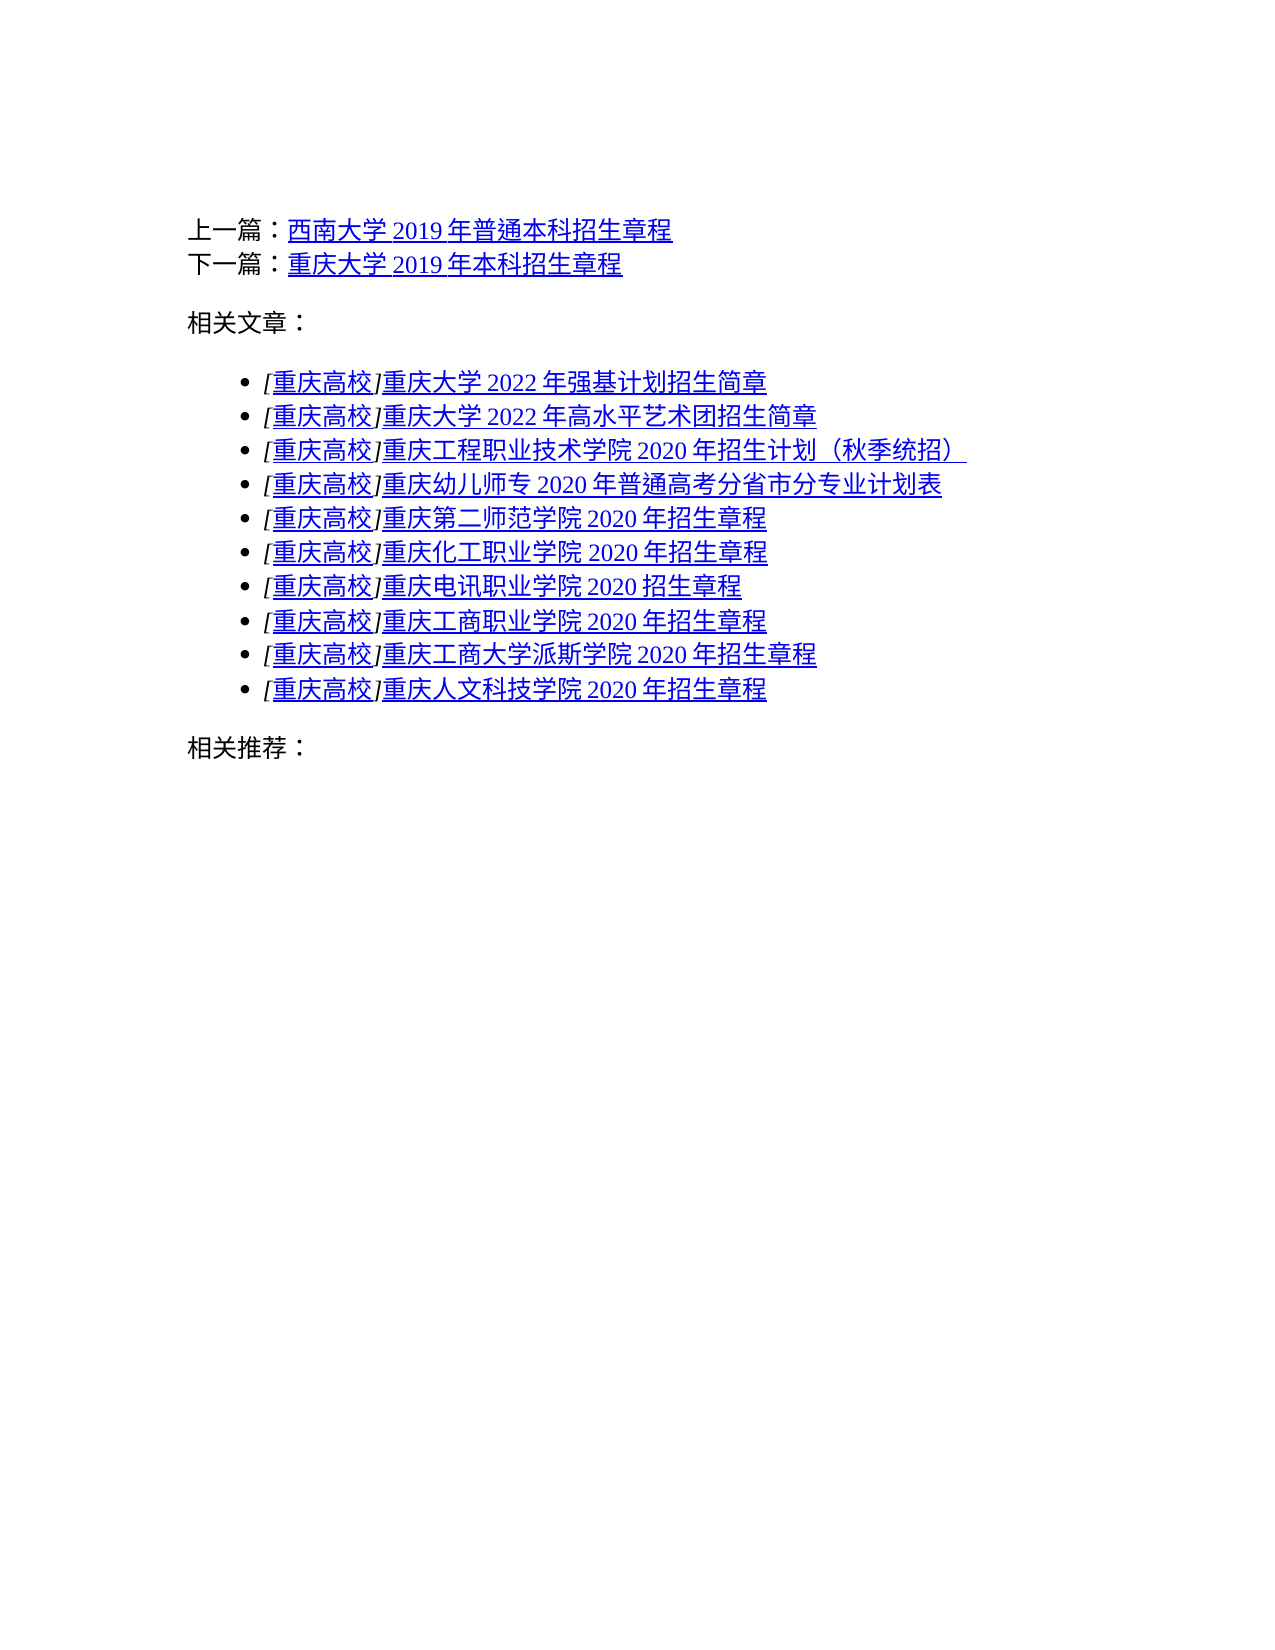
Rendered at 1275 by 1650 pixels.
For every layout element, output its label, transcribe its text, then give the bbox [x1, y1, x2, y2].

text 相关文章： [187, 306, 1087, 340]
list [重庆高校]重庆工程职业技术学院2020年招生计划（秋季统招） [241, 433, 1087, 467]
list [重庆高校]重庆化工职业学院 2020年招生章程 [241, 535, 1087, 569]
list [重庆高校]重庆人文科技学院2020年招生章程 [241, 671, 1087, 705]
list [重庆高校]重庆电讯职业学院2020招生章程 [241, 569, 1087, 603]
list [重庆高校]重庆大学2022年强基计划招生简章 [241, 365, 1087, 399]
list [重庆高校]重庆工商大学派斯学院2020年招生章程 [241, 637, 1087, 671]
text 上一篇：西南大学2019年普通本科招生章程 下一篇：重庆大学2019年本科招生章程 [187, 212, 1087, 281]
list [重庆高校]重庆第二师范学院2020年招生章程 [241, 501, 1087, 535]
list [重庆高校]重庆幼儿师专2020年普通高考分省市分专业计划表 [241, 467, 1087, 501]
text 相关推荐： [187, 730, 1087, 764]
list [重庆高校]重庆工商职业学院2020年招生章程 [241, 603, 1087, 637]
list [重庆高校]重庆大学2022年高水平艺术团招生简章 [241, 399, 1087, 433]
